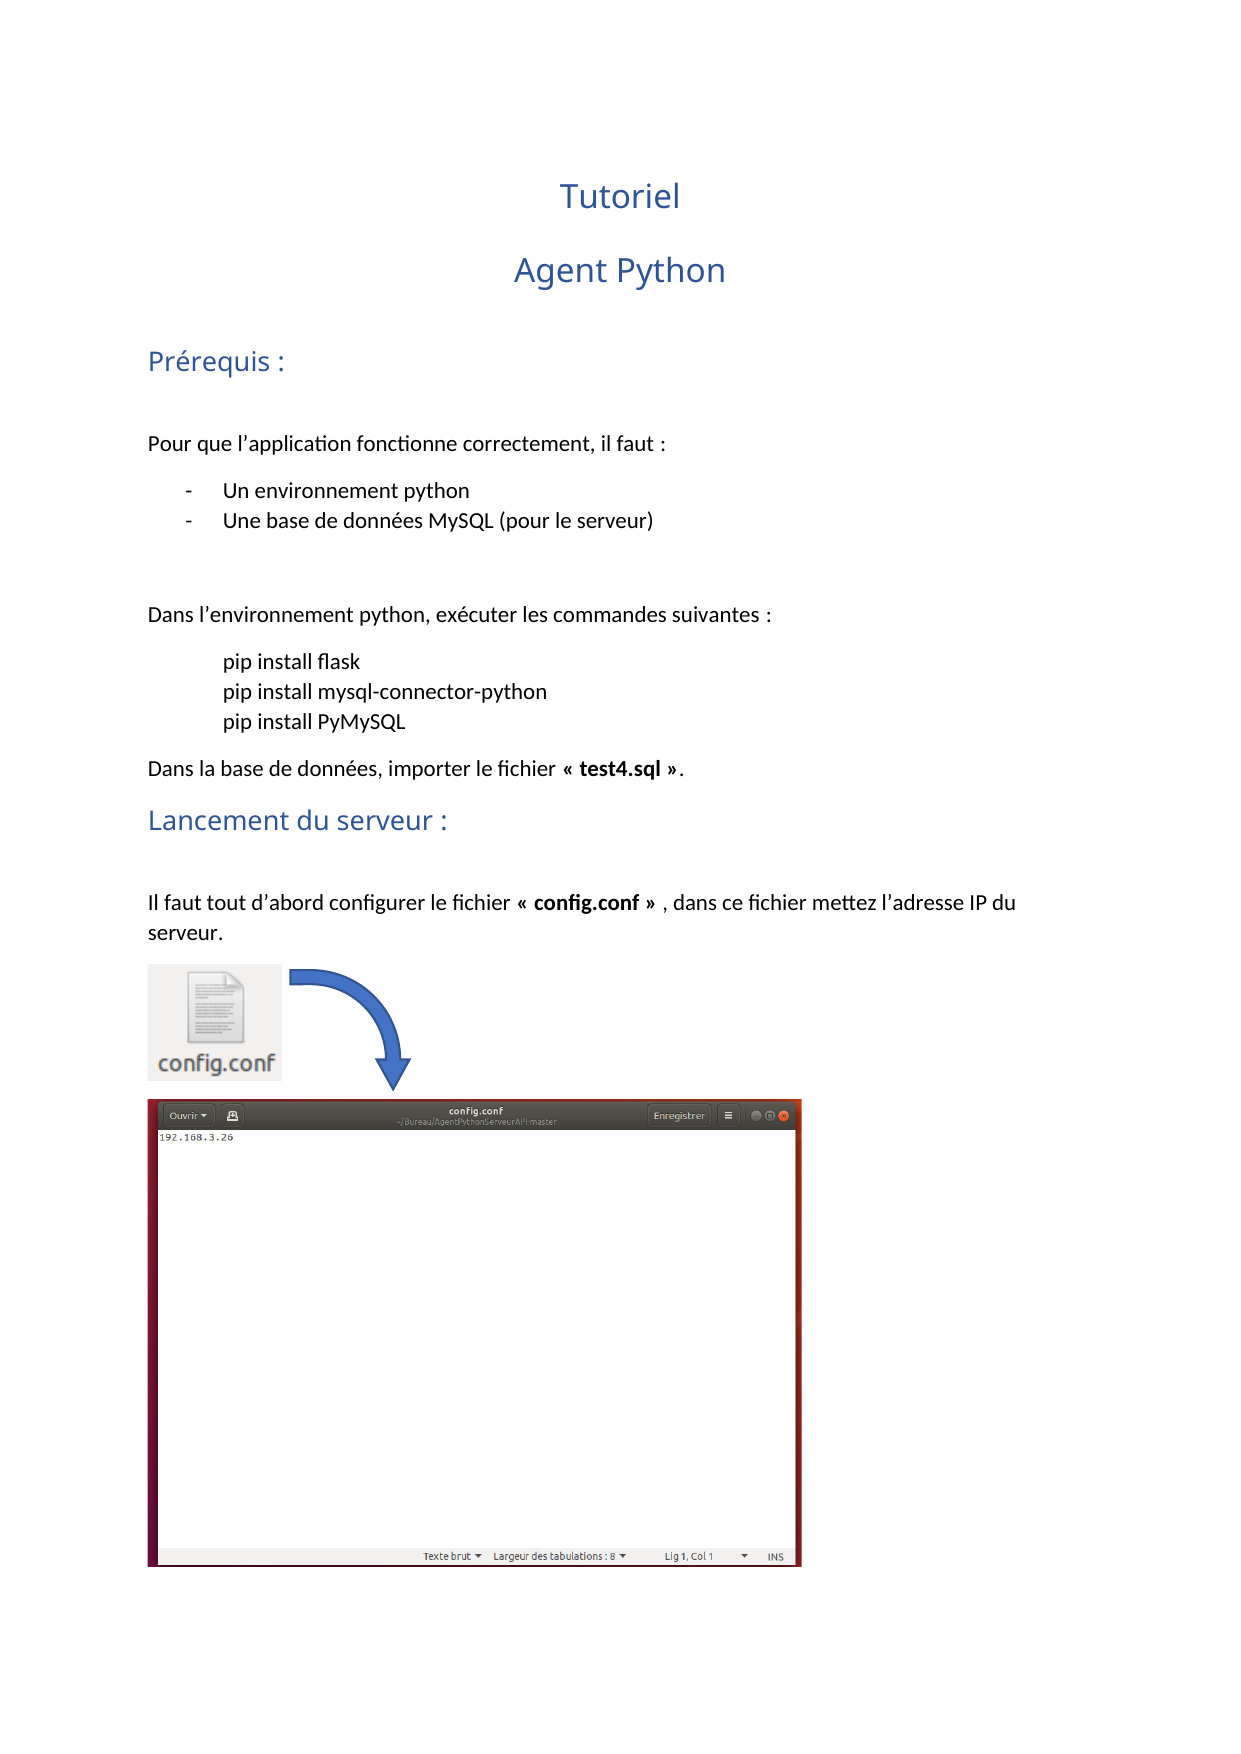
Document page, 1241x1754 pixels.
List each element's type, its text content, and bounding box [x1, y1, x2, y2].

list pip install flask [223, 647, 1093, 675]
subtitle Prérequis : [148, 342, 1093, 379]
text Il faut tout d’abord configurer le fichier « config.conf » , dans ce fichier mettez l’adresse IP du serveur. [148, 888, 1093, 946]
picture [147, 964, 282, 1081]
subtitle Lancement du serveur : [148, 801, 1093, 838]
subtitle Agent Python [148, 247, 1093, 292]
text Pour que l’application fonctionne correctement, il faut : [148, 429, 1093, 457]
list pip install PyMySQL [223, 707, 1093, 735]
list Une base de données MySQL (pour le serveur) [185, 506, 1093, 534]
list pip install mysql-connector-python [223, 677, 1093, 705]
text Dans la base de données, importer le fichier « test4.sql ». [148, 754, 1093, 782]
text Dans l’environnement python, exécuter les commandes suivantes : [148, 600, 1093, 628]
subtitle Tutoriel [148, 173, 1093, 218]
list Un environnement python [185, 476, 1093, 504]
picture [147, 1099, 802, 1567]
